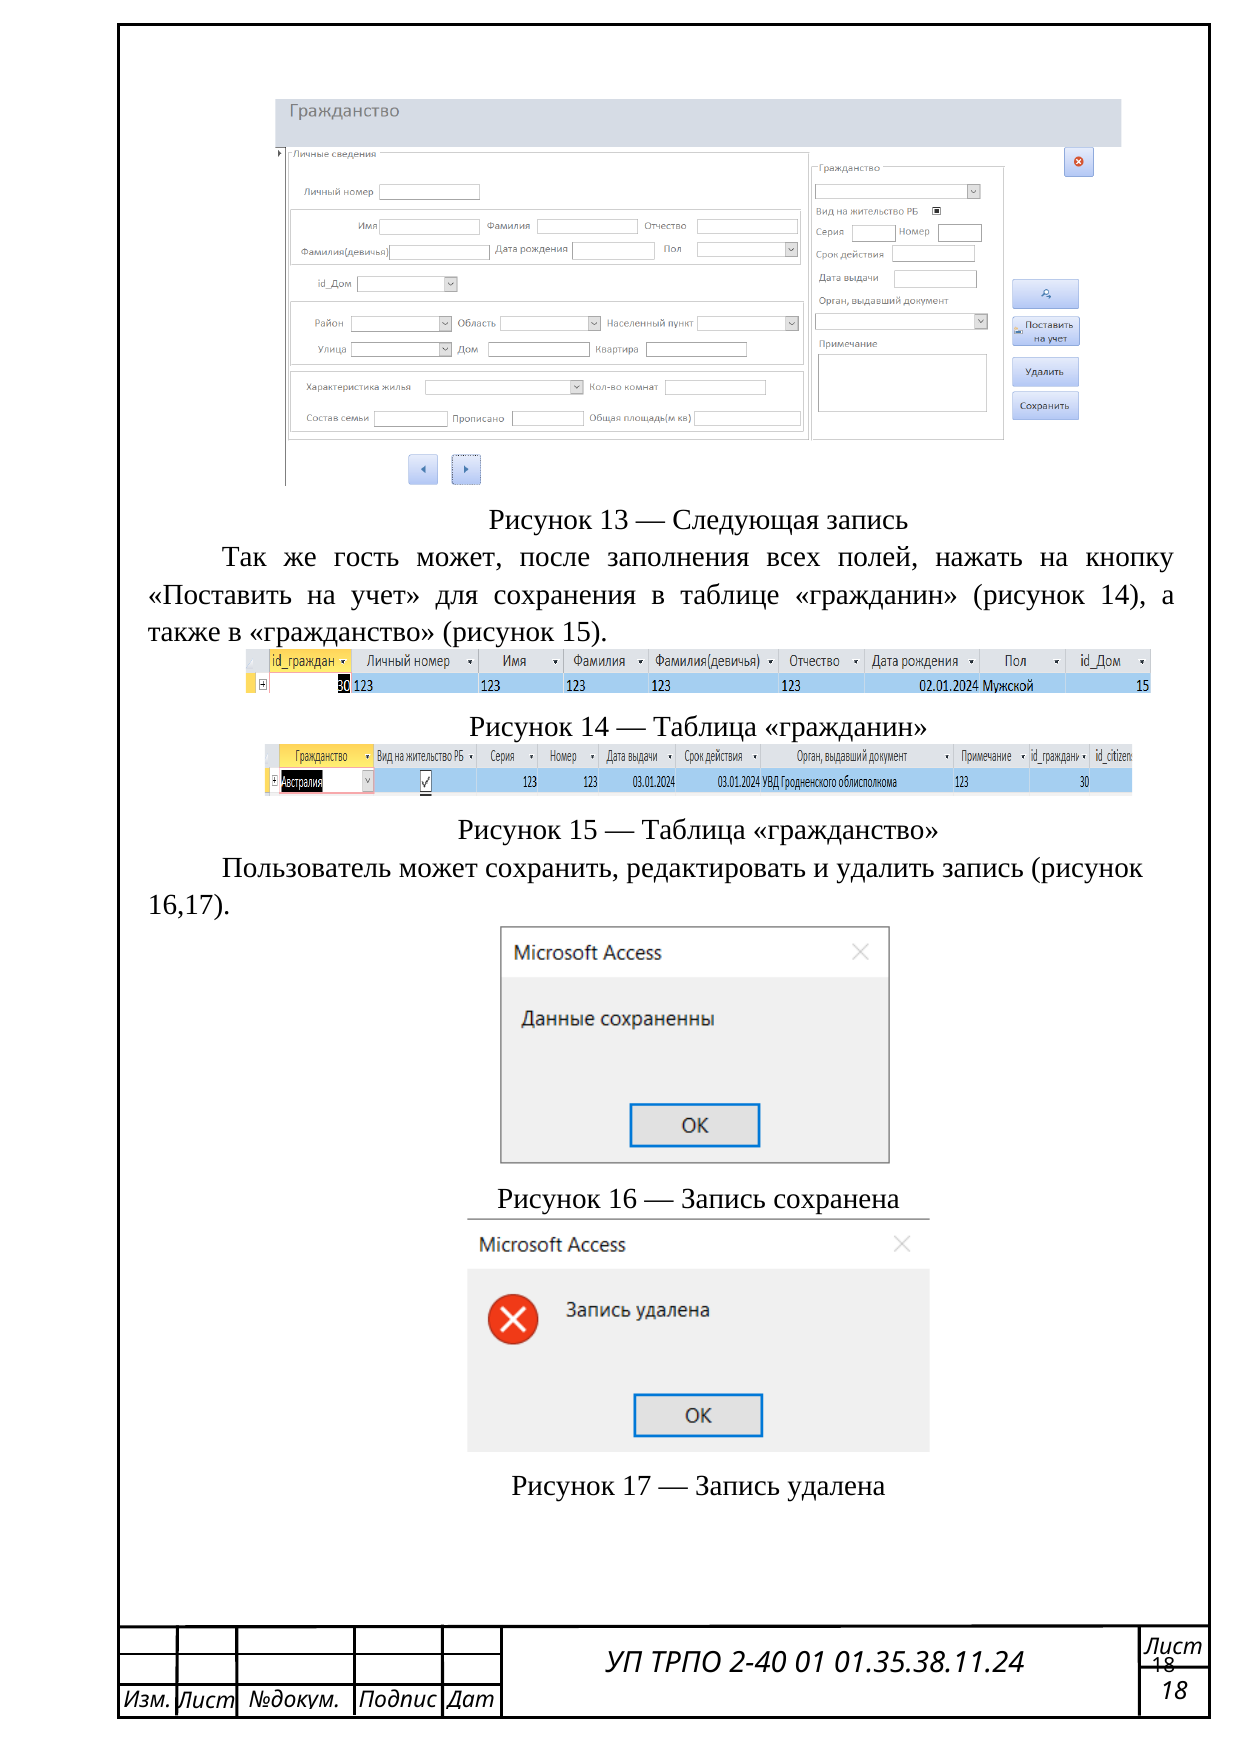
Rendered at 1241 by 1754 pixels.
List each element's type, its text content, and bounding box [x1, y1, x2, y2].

picture [264, 744, 1133, 796]
text Пользователь может сохранить, редактировать и удалить запись (рисунок 16,17). [148, 847, 1175, 922]
picture [245, 649, 1151, 693]
text Так же гость может, после заполнения всех полей, нажать на кнопку «Поставить на учет» для сохранения в таблице «гражданин» (рисунок 14), а также в «гражданство» (рисунок 15). [148, 537, 1175, 649]
text Рисунок 15 — Таблица «гражданство» [148, 809, 1175, 847]
text Рисунок 14 — Таблица «гражданин» [148, 707, 1175, 744]
text Рисунок 16 — Запись сохранена [148, 1179, 1175, 1216]
picture [499, 922, 898, 1165]
picture [275, 99, 1122, 486]
text Рисунок 17 — Запись удалена [148, 1465, 1175, 1503]
picture [467, 1216, 930, 1452]
text Рисунок 13 — Следующая запись [148, 499, 1175, 537]
